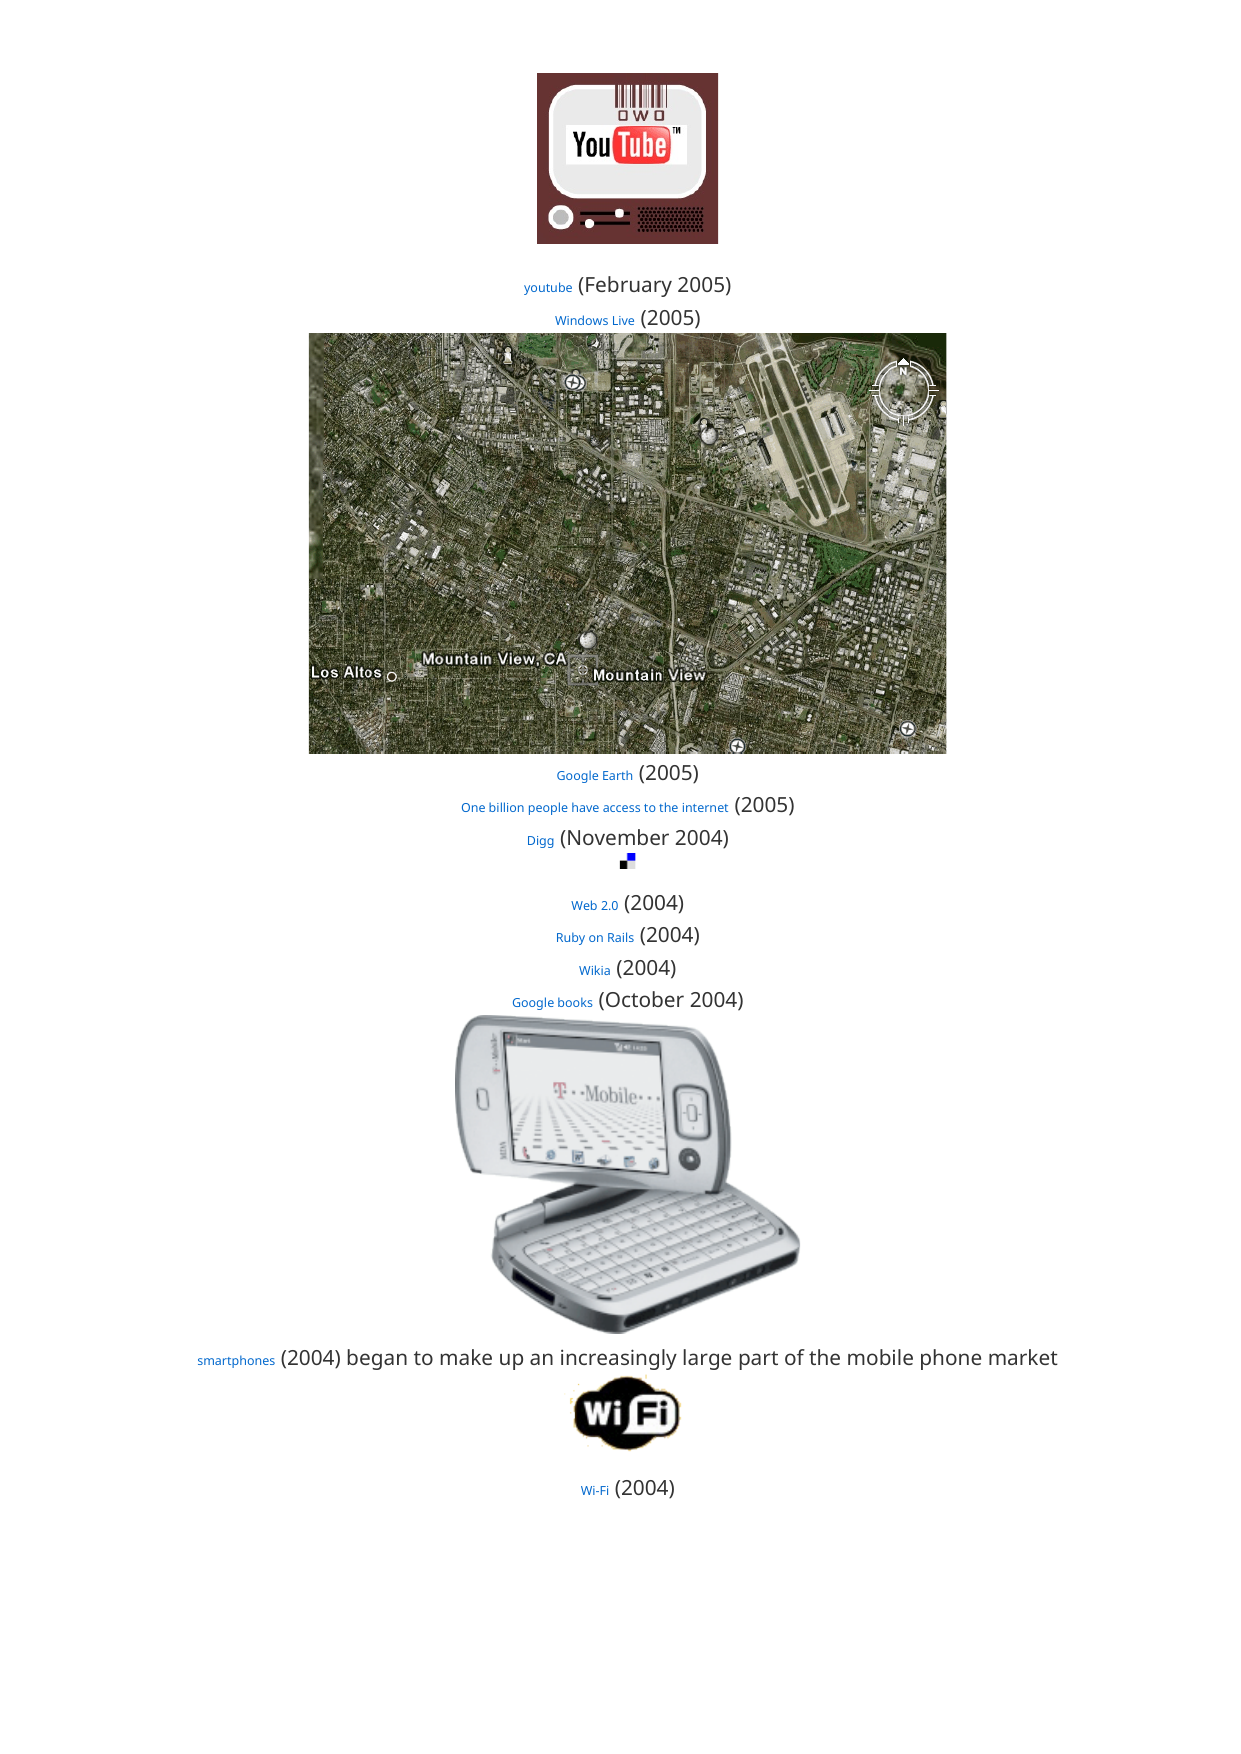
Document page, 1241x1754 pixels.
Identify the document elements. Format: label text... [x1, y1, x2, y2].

text One billion people have access to the internet (2005) [74, 788, 1181, 821]
picture [308, 333, 947, 754]
picture [537, 73, 719, 244]
text Digg (November 2004) [74, 821, 1181, 853]
picture [619, 853, 636, 869]
text youtube (February 2005) [74, 268, 1181, 301]
text Wikia (2004) [74, 951, 1181, 983]
text Google Earth (2005) [74, 756, 1181, 788]
picture [455, 1015, 800, 1334]
text smartphones (2004) began to make up an increasingly large part of the mobile phone market [74, 1341, 1181, 1373]
text Wi-Fi (2004) [74, 1471, 1181, 1503]
text Web 2.0 (2004) [74, 886, 1181, 918]
text Ruby on Rails (2004) [74, 918, 1181, 951]
text Windows Live (2005) [74, 301, 1181, 333]
picture [564, 1373, 691, 1458]
text Google books (October 2004) [74, 983, 1181, 1016]
